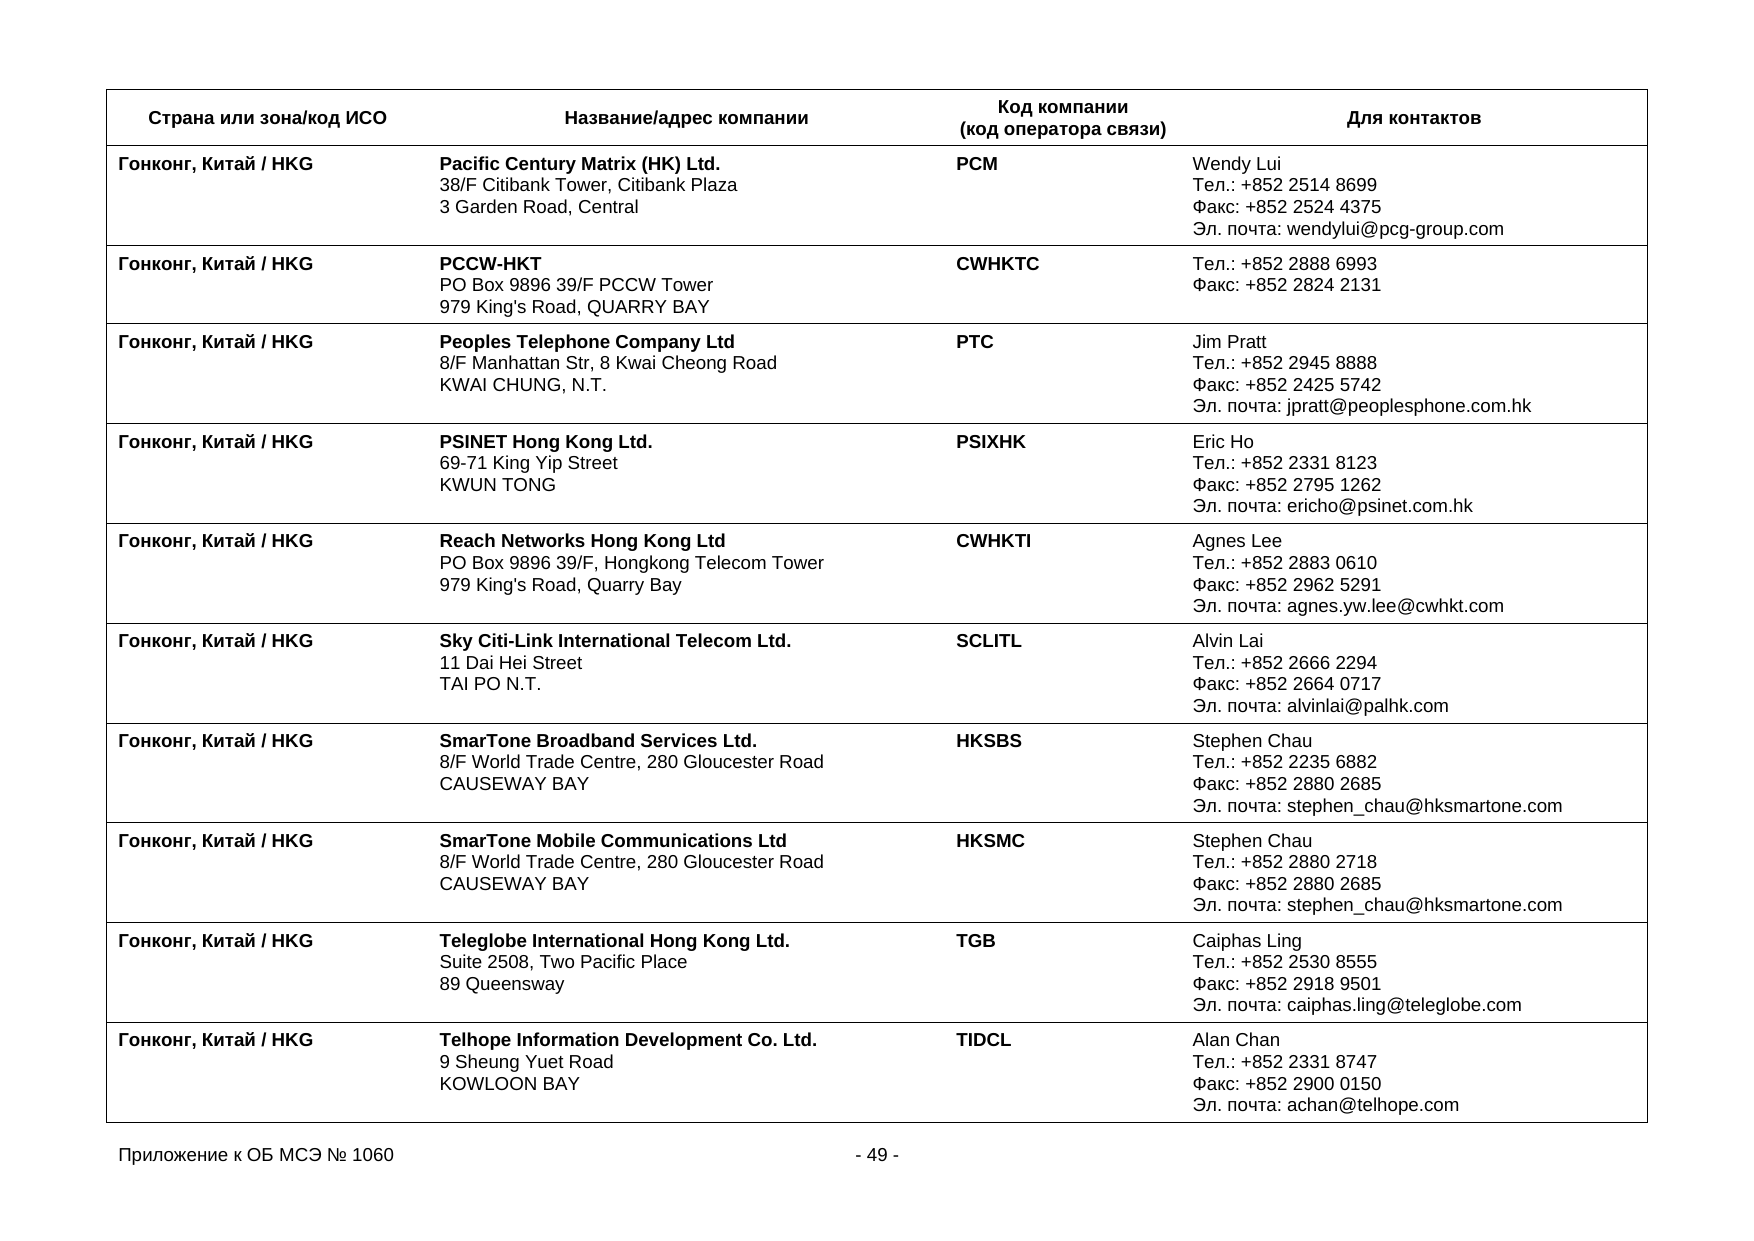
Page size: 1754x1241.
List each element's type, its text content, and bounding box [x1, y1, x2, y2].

table_cell Гонконг, Китай / HKG [107, 724, 428, 822]
table_cell PCM [945, 146, 1181, 245]
table_cell CWHKTI [945, 524, 1181, 623]
table_cell Reach Networks Hong Kong Ltd PO Box 9896 39/F, Hongkong Telecom Tower 979 King's Road, Quarry Bay [428, 524, 945, 623]
table_cell Wendy Lui Тел.: +852 2514 8699 Факс: +852 2524 4375 Эл. почта: wendylui@pcg-group.com [1181, 146, 1647, 245]
table_cell Stephen Chau Тел.: +852 2235 6882 Факс: +852 2880 2685 Эл. почта: stephen_chau@hksmartone.com [1181, 724, 1647, 822]
table_header Код компании (код оператора связи) [945, 90, 1181, 145]
table_header Название/адрес компании [428, 90, 945, 145]
table_header Страна или зона/код ИСО [107, 90, 428, 145]
table_cell Гонконг, Китай / HKG [107, 246, 428, 323]
table_cell Alvin Lai Тел.: +852 2666 2294 Факс: +852 2664 0717 Эл. почта: alvinlai@palhk.com [1181, 624, 1647, 722]
table_cell Гонконг, Китай / HKG [107, 324, 428, 423]
table_cell Peoples Telephone Company Ltd 8/F Manhattan Str, 8 Kwai Cheong Road KWAI CHUNG, N.T. [428, 324, 945, 423]
table_cell Гонконг, Китай / HKG [107, 424, 428, 523]
table_cell Тел.: +852 2888 6993 Факс: +852 2824 2131 [1181, 246, 1647, 323]
table_cell HKSMC [945, 823, 1181, 922]
table_cell Гонконг, Китай / HKG [107, 923, 428, 1022]
table_cell Гонконг, Китай / HKG [107, 146, 428, 245]
table_cell Sky Citi-Link International Telecom Ltd. 11 Dai Hei Street TAI PO N.T. [428, 624, 945, 722]
table_cell SmarTone Broadband Services Ltd. 8/F World Trade Centre, 280 Gloucester Road CAUSEWAY BAY [428, 724, 945, 822]
table_cell PCCW-HKT PO Box 9896 39/F PCCW Tower 979 King's Road, QUARRY BAY [428, 246, 945, 323]
table_cell SCLITL [945, 624, 1181, 722]
table_cell TGB [945, 923, 1181, 1022]
table_cell CWHKTC [945, 246, 1181, 323]
table_cell Pacific Century Matrix (HK) Ltd. 38/F Citibank Tower, Citibank Plaza 3 Garden Road, Central [428, 146, 945, 245]
table_cell Eric Ho Тел.: +852 2331 8123 Факс: +852 2795 1262 Эл. почта: ericho@psinet.com.hk [1181, 424, 1647, 523]
table_cell Гонконг, Китай / HKG [107, 524, 428, 623]
table_cell Jim Pratt Тел.: +852 2945 8888 Факс: +852 2425 5742 Эл. почта: jpratt@peoplesphone.com.hk [1181, 324, 1647, 423]
table_cell Stephen Chau Тел.: +852 2880 2718 Факс: +852 2880 2685 Эл. почта: stephen_chau@hksmartone.com [1181, 823, 1647, 922]
table_cell PTC [945, 324, 1181, 423]
table_cell Alan Chan Тел.: +852 2331 8747 Факс: +852 2900 0150 Эл. почта: achan@telhope.com [1181, 1023, 1647, 1122]
table_cell Caiphas Ling Тел.: +852 2530 8555 Факс: +852 2918 9501 Эл. почта: caiphas.ling@teleglobe.com [1181, 923, 1647, 1022]
table_cell Teleglobe International Hong Kong Ltd. Suite 2508, Two Pacific Place 89 Queensway [428, 923, 945, 1022]
table_cell Гонконг, Китай / HKG [107, 1023, 428, 1122]
table_cell PSINET Hong Kong Ltd. 69-71 King Yip Street KWUN TONG [428, 424, 945, 523]
table_cell SmarTone Mobile Communications Ltd 8/F World Trade Centre, 280 Gloucester Road CAUSEWAY BAY [428, 823, 945, 922]
table_cell HKSBS [945, 724, 1181, 822]
table_cell Гонконг, Китай / HKG [107, 823, 428, 922]
table_cell PSIXHK [945, 424, 1181, 523]
table_cell Agnes Lee Тел.: +852 2883 0610 Факс: +852 2962 5291 Эл. почта: agnes.yw.lee@cwhkt.com [1181, 524, 1647, 623]
table_cell Telhope Information Development Co. Ltd. 9 Sheung Yuet Road KOWLOON BAY [428, 1023, 945, 1122]
table_header Для контактов [1181, 90, 1647, 145]
table_cell Гонконг, Китай / HKG [107, 624, 428, 722]
table_cell TIDCL [945, 1023, 1181, 1122]
